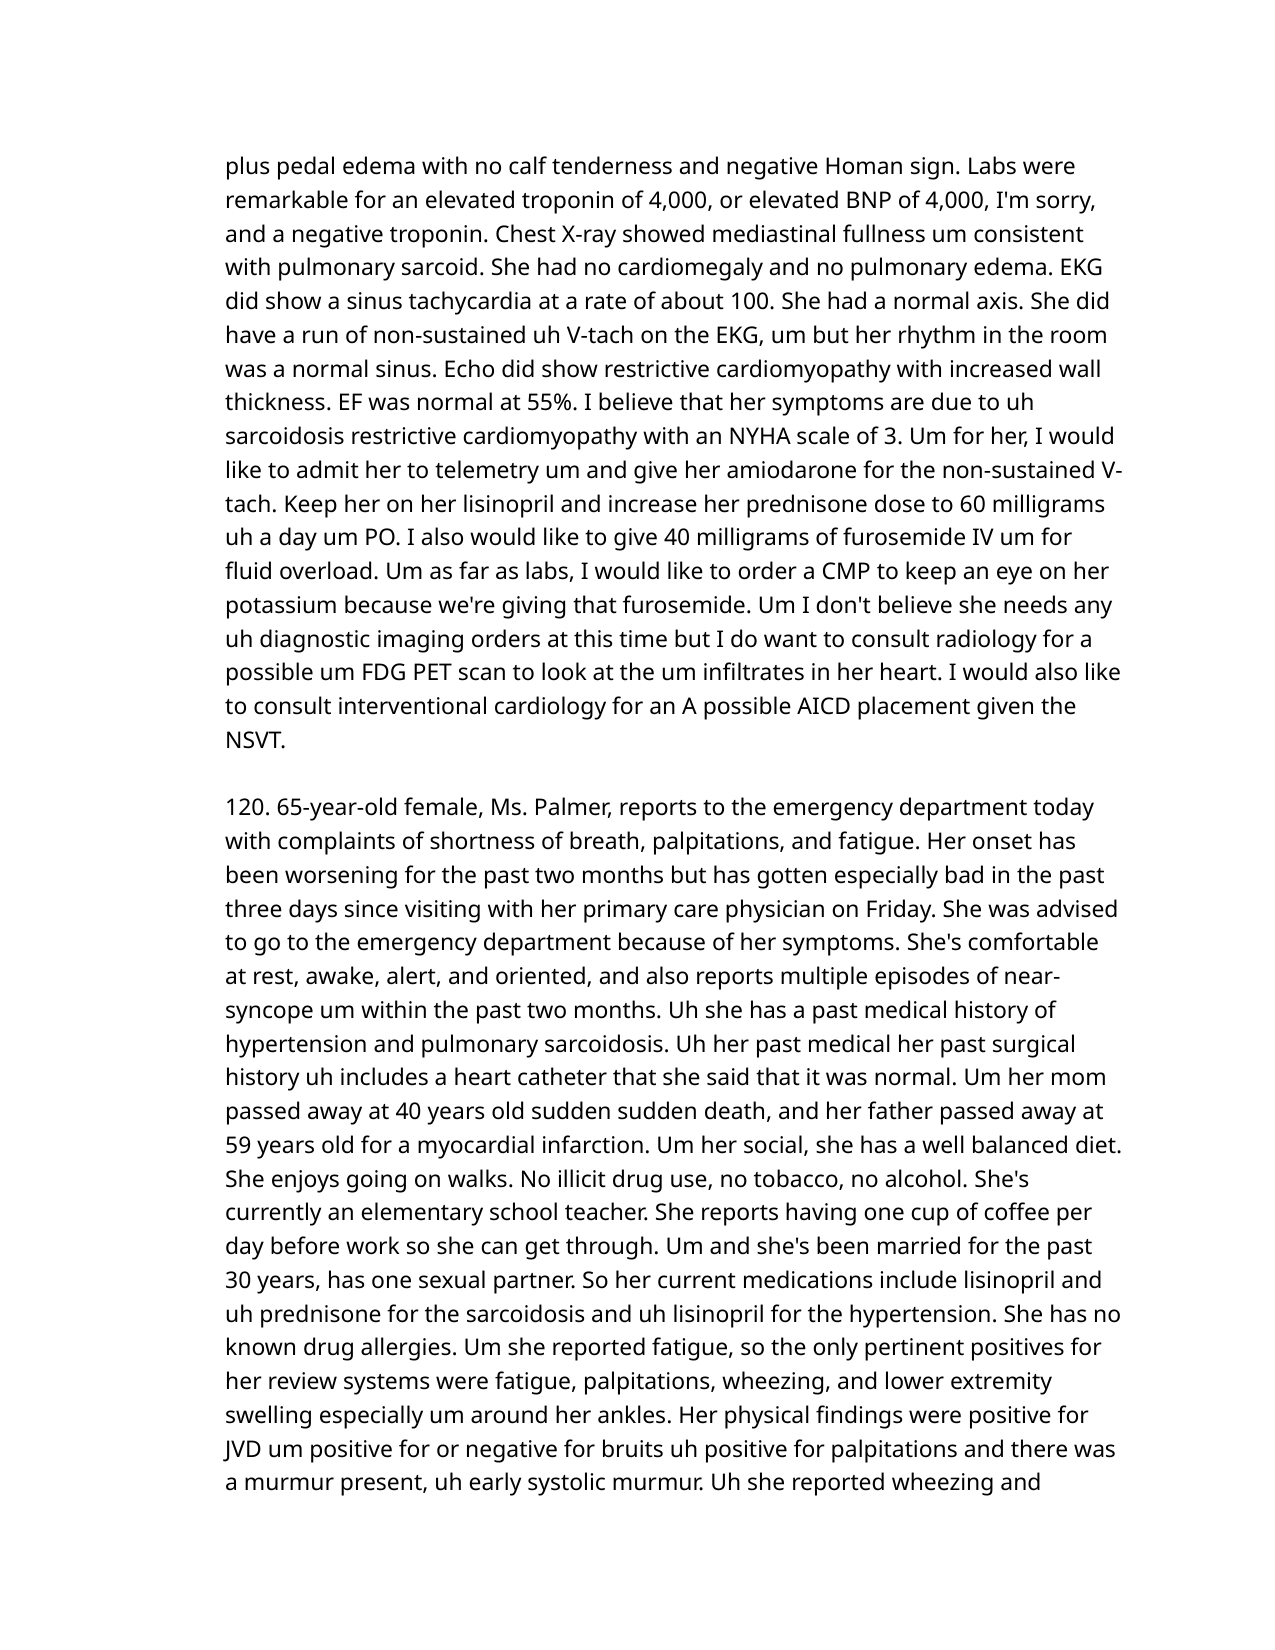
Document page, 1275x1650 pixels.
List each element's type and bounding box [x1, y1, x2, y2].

list [225, 150, 1125, 755]
list [225, 791, 1125, 1497]
